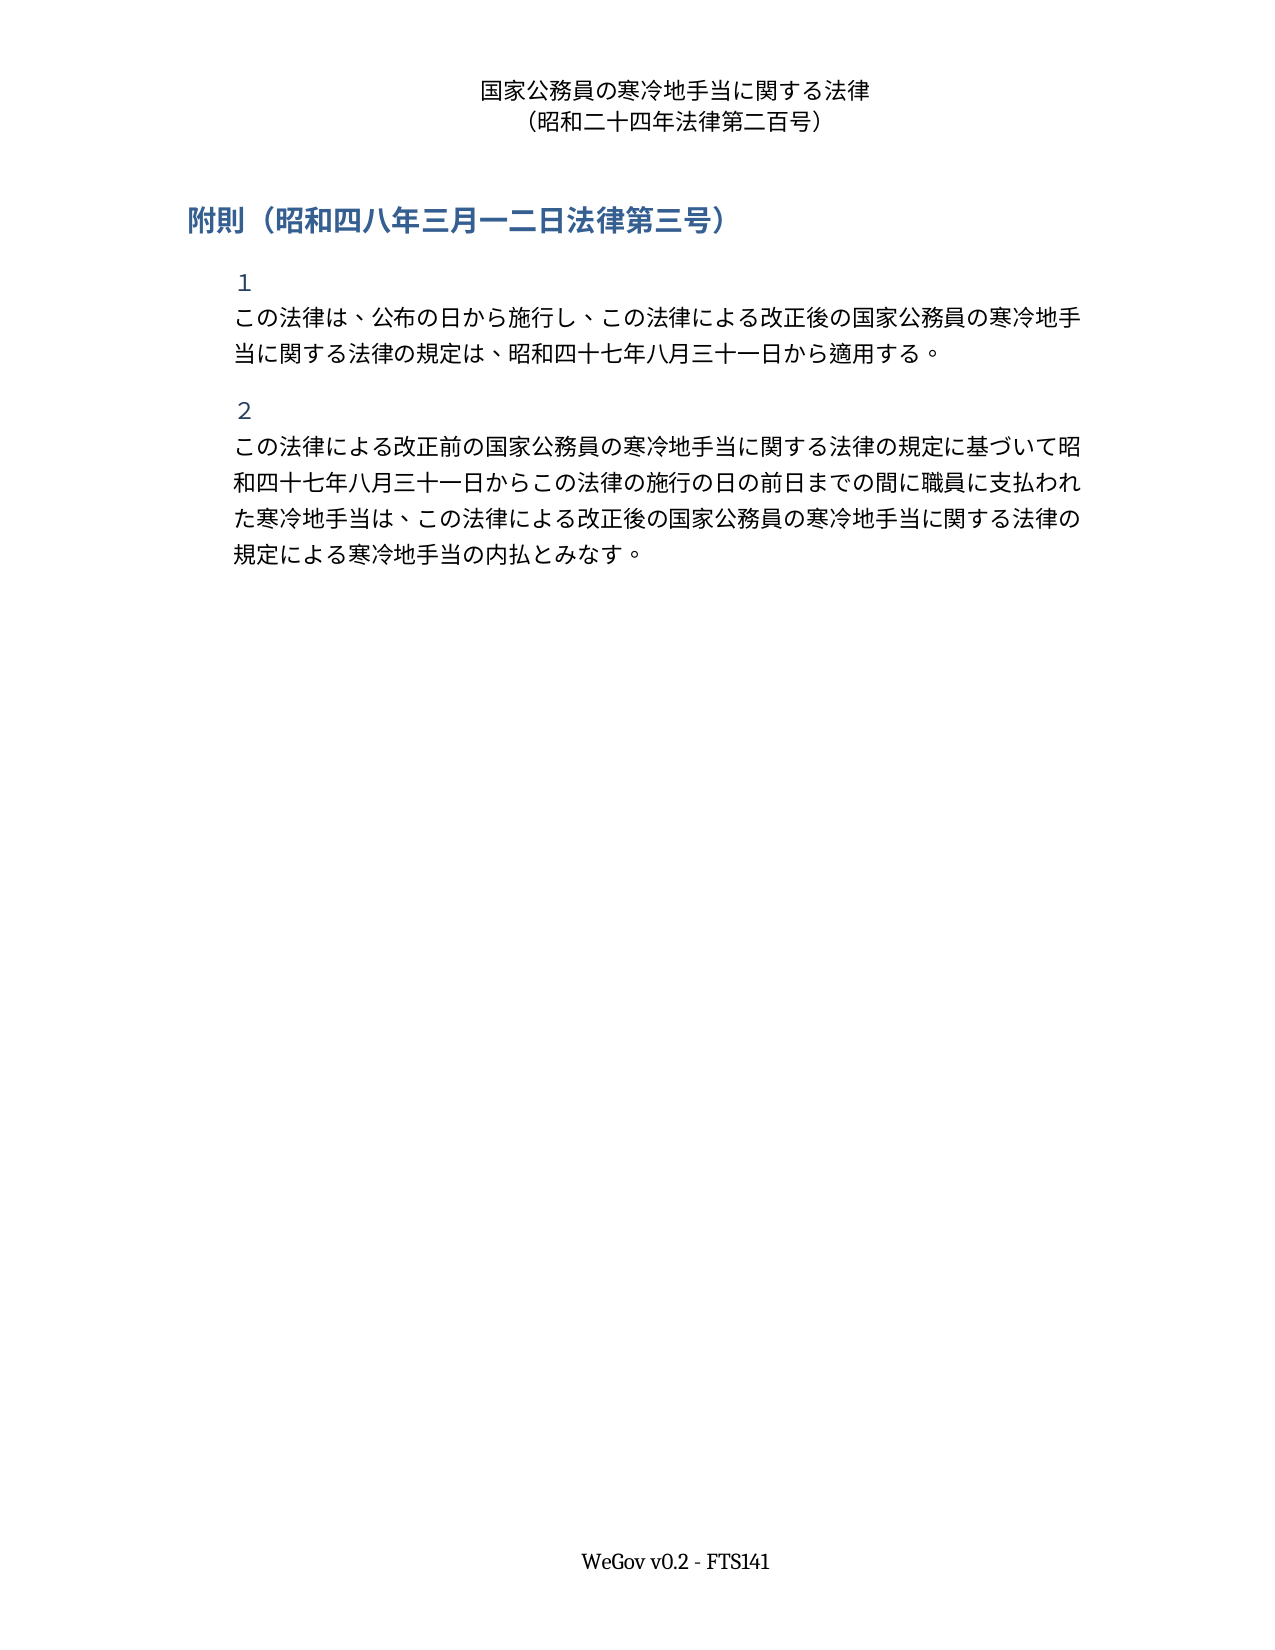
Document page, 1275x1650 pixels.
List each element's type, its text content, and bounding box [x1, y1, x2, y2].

subtitle 附則（昭和四八年三月一二日法律第三号） [187, 200, 1087, 240]
subtitle １ [233, 266, 1087, 298]
subtitle ２ [233, 395, 1087, 426]
text この法律による改正前の国家公務員の寒冷地手当に関する法律の規定に基づいて昭和四十七年八月三十一日からこの法律の施行の日の前日までの間に職員に支払われた寒冷地手当は、この法律による改正後の国家公務員の寒冷地手当に関する法律の規定による寒冷地手当の内払とみなす。 [233, 431, 1087, 570]
text この法律は、公布の日から施行し、この法律による改正後の国家公務員の寒冷地手当に関する法律の規定は、昭和四十七年八月三十一日から適用する。 [233, 302, 1087, 369]
